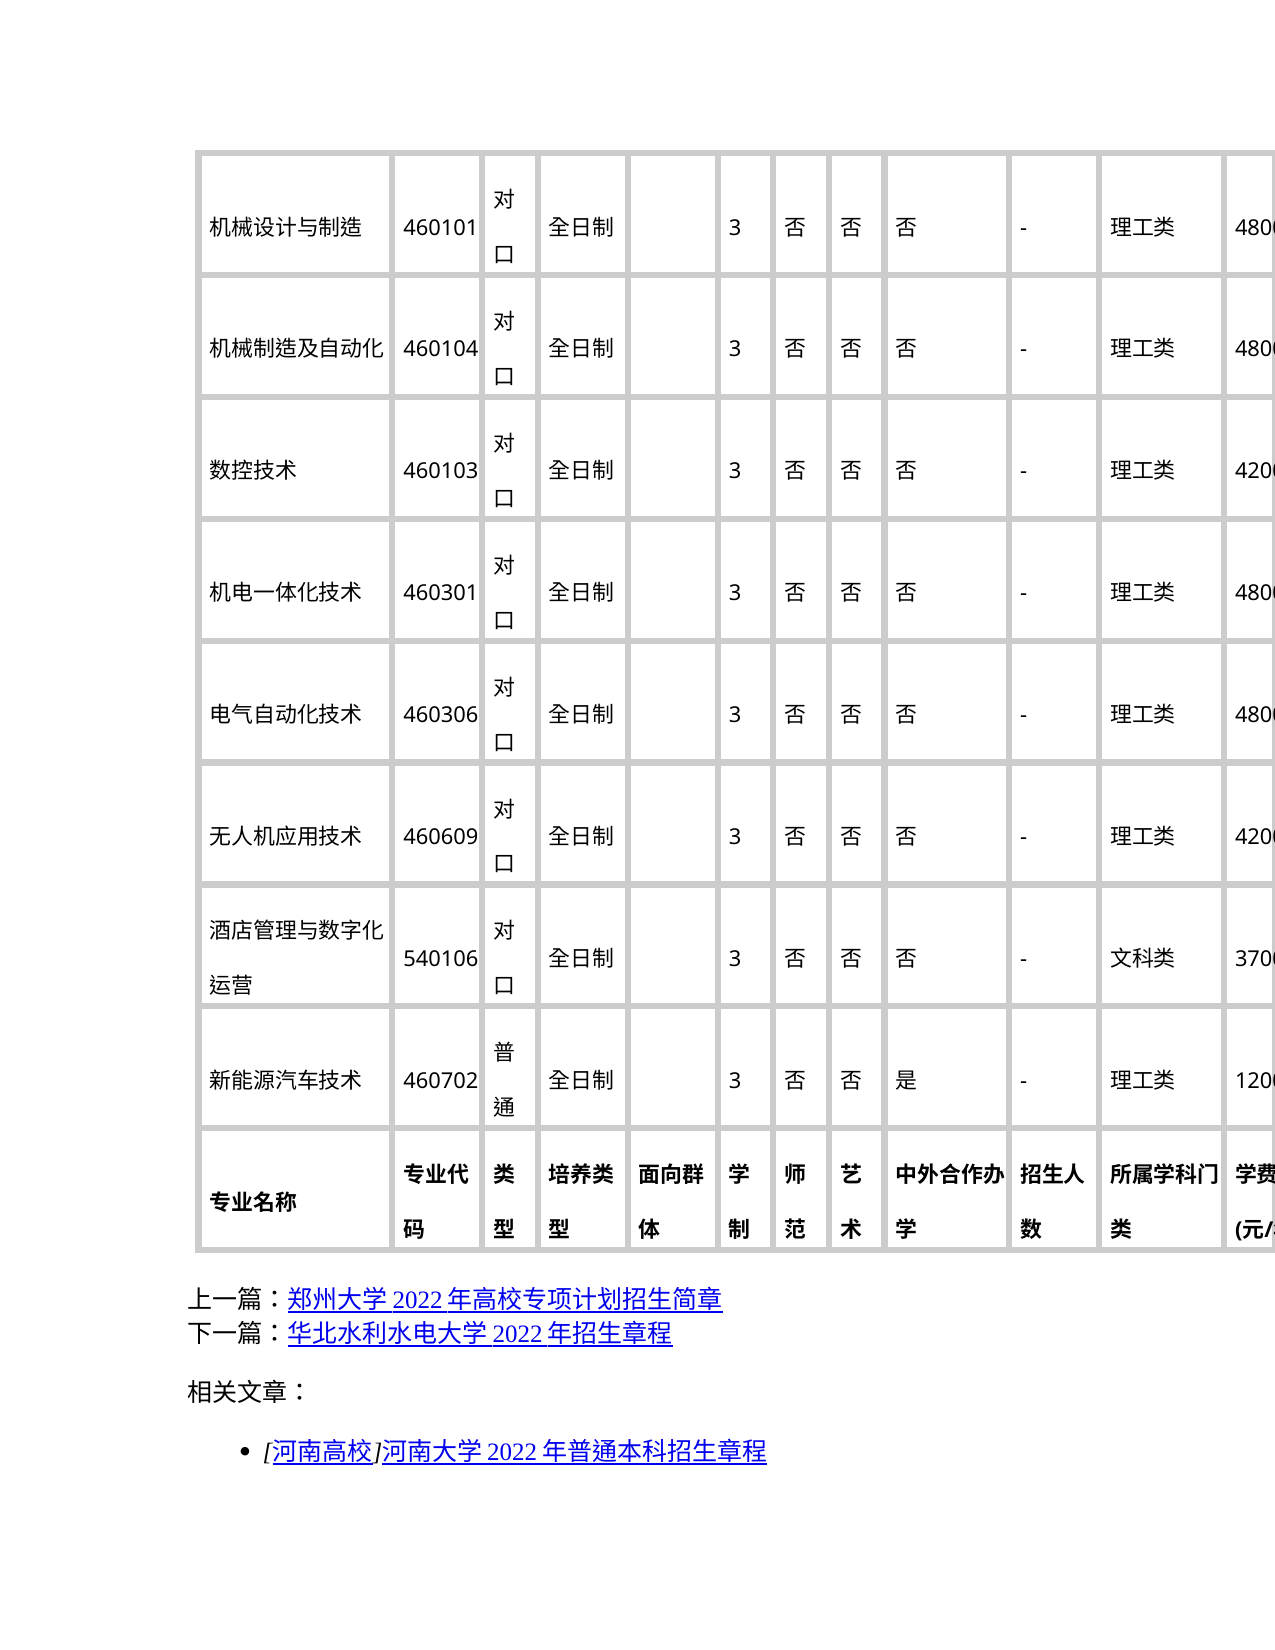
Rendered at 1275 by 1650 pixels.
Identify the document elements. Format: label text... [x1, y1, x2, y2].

table_cell 是 [888, 1009, 1006, 1125]
table_cell 否 [888, 400, 1006, 516]
table_cell 全日制 [541, 644, 625, 759]
table_cell 艺术 [832, 1131, 881, 1247]
table_cell 理工类 [1102, 522, 1221, 637]
table_cell 数控技术 [202, 400, 389, 516]
table_cell 460702 [395, 1009, 479, 1125]
table_cell 全日制 [541, 888, 625, 1003]
table_cell 学制 [721, 1131, 770, 1247]
table_cell 电气自动化技术 [202, 644, 389, 759]
table_cell - [1012, 522, 1096, 637]
table_cell 所属学科门类 [1102, 1131, 1221, 1247]
table_cell 培养类型 [541, 1131, 625, 1247]
table_cell [631, 644, 715, 759]
table_cell 否 [888, 644, 1006, 759]
table_cell 460609 [395, 766, 479, 881]
table_cell 否 [776, 278, 826, 394]
table_cell 3 [721, 278, 770, 394]
table_cell 理工类 [1102, 644, 1221, 759]
table_cell 4800 [1227, 156, 1272, 272]
table_cell 招生人数 [1012, 1131, 1096, 1247]
table_cell 对口 [485, 522, 535, 637]
table_cell 否 [776, 644, 826, 759]
table_cell - [1012, 888, 1096, 1003]
table_cell 否 [888, 278, 1006, 394]
table_cell 3 [721, 522, 770, 637]
table_cell [631, 888, 715, 1003]
table_cell 师范 [776, 1131, 826, 1247]
table_cell 理工类 [1102, 278, 1221, 394]
table_cell - [1012, 766, 1096, 881]
table_cell 4800 [1227, 644, 1272, 759]
table_cell 否 [832, 888, 881, 1003]
table_cell [631, 278, 715, 394]
table_cell 专业名称 [202, 1131, 389, 1247]
table_cell 3 [721, 766, 770, 881]
text 相关文章： [187, 1375, 1087, 1409]
table_cell 全日制 [541, 1009, 625, 1125]
table_cell 机械设计与制造 [202, 156, 389, 272]
text 上一篇：郑州大学2022年高校专项计划招生简章 下一篇：华北水利水电大学2022年招生章程 [187, 1282, 1087, 1350]
table_cell [631, 156, 715, 272]
table_cell 4800 [1227, 278, 1272, 394]
table_cell 否 [776, 1009, 826, 1125]
table_cell 对口 [485, 400, 535, 516]
table_cell 对口 [485, 644, 535, 759]
table_cell 专业代码 [395, 1131, 479, 1247]
table_cell 3 [721, 156, 770, 272]
table_cell 理工类 [1102, 400, 1221, 516]
table_cell 4200 [1227, 766, 1272, 881]
table_cell 机电一体化技术 [202, 522, 389, 637]
table_cell 对口 [485, 278, 535, 394]
table_cell 类型 [485, 1131, 535, 1247]
table_cell 全日制 [541, 400, 625, 516]
table_cell 全日制 [541, 156, 625, 272]
table_cell 对口 [485, 888, 535, 1003]
table_cell 3 [721, 888, 770, 1003]
table_cell 460101 [395, 156, 479, 272]
table_cell 否 [888, 156, 1006, 272]
table_cell - [1012, 400, 1096, 516]
table_cell 否 [888, 766, 1006, 881]
table_cell 4200 [1227, 400, 1272, 516]
table_cell [631, 1009, 715, 1125]
table_cell 否 [776, 400, 826, 516]
table_cell 中外合作办学 [888, 1131, 1006, 1247]
table_cell 理工类 [1102, 766, 1221, 881]
table_cell 否 [776, 522, 826, 637]
table_cell 普通 [485, 1009, 535, 1125]
table_cell 否 [776, 888, 826, 1003]
table_cell 无人机应用技术 [202, 766, 389, 881]
table_cell 否 [776, 156, 826, 272]
table_cell 否 [888, 522, 1006, 637]
table_cell 460301 [395, 522, 479, 637]
table_cell 否 [832, 400, 881, 516]
table_cell 酒店管理与数字化运营 [202, 888, 389, 1003]
table_cell 面向群体 [631, 1131, 715, 1247]
table_cell 全日制 [541, 278, 625, 394]
table_cell 否 [832, 766, 881, 881]
table_cell 理工类 [1102, 1009, 1221, 1125]
table_cell 文科类 [1102, 888, 1221, 1003]
table_cell 全日制 [541, 766, 625, 881]
table_cell 学费(元/年) [1227, 1131, 1272, 1247]
table_cell [631, 400, 715, 516]
table_cell - [1012, 644, 1096, 759]
table_cell 4800 [1227, 522, 1272, 637]
table_cell 540106 [395, 888, 479, 1003]
list [河南高校]河南大学2022年普通本科招生章程 [241, 1434, 1087, 1468]
table_cell 对口 [485, 766, 535, 881]
table_cell [631, 766, 715, 881]
table_cell 12000 [1227, 1009, 1272, 1125]
table_cell 否 [832, 644, 881, 759]
table_cell - [1012, 278, 1096, 394]
table_cell [631, 522, 715, 637]
table_cell 460104 [395, 278, 479, 394]
table_cell 否 [832, 522, 881, 637]
table_cell 对口 [485, 156, 535, 272]
table_cell 3 [721, 644, 770, 759]
table_cell 3700 [1227, 888, 1272, 1003]
table_cell 否 [776, 766, 826, 881]
table_cell 否 [888, 888, 1006, 1003]
table_cell 3 [721, 1009, 770, 1125]
table_cell 否 [832, 156, 881, 272]
table_cell - [1012, 156, 1096, 272]
table_cell - [1012, 1009, 1096, 1125]
table_cell 理工类 [1102, 156, 1221, 272]
table_cell 460306 [395, 644, 479, 759]
table_cell 新能源汽车技术 [202, 1009, 389, 1125]
table_cell 460103 [395, 400, 479, 516]
table_cell 否 [832, 278, 881, 394]
table_cell 机械制造及自动化 [202, 278, 389, 394]
table_cell 3 [721, 400, 770, 516]
table_cell 全日制 [541, 522, 625, 637]
table_cell 否 [832, 1009, 881, 1125]
